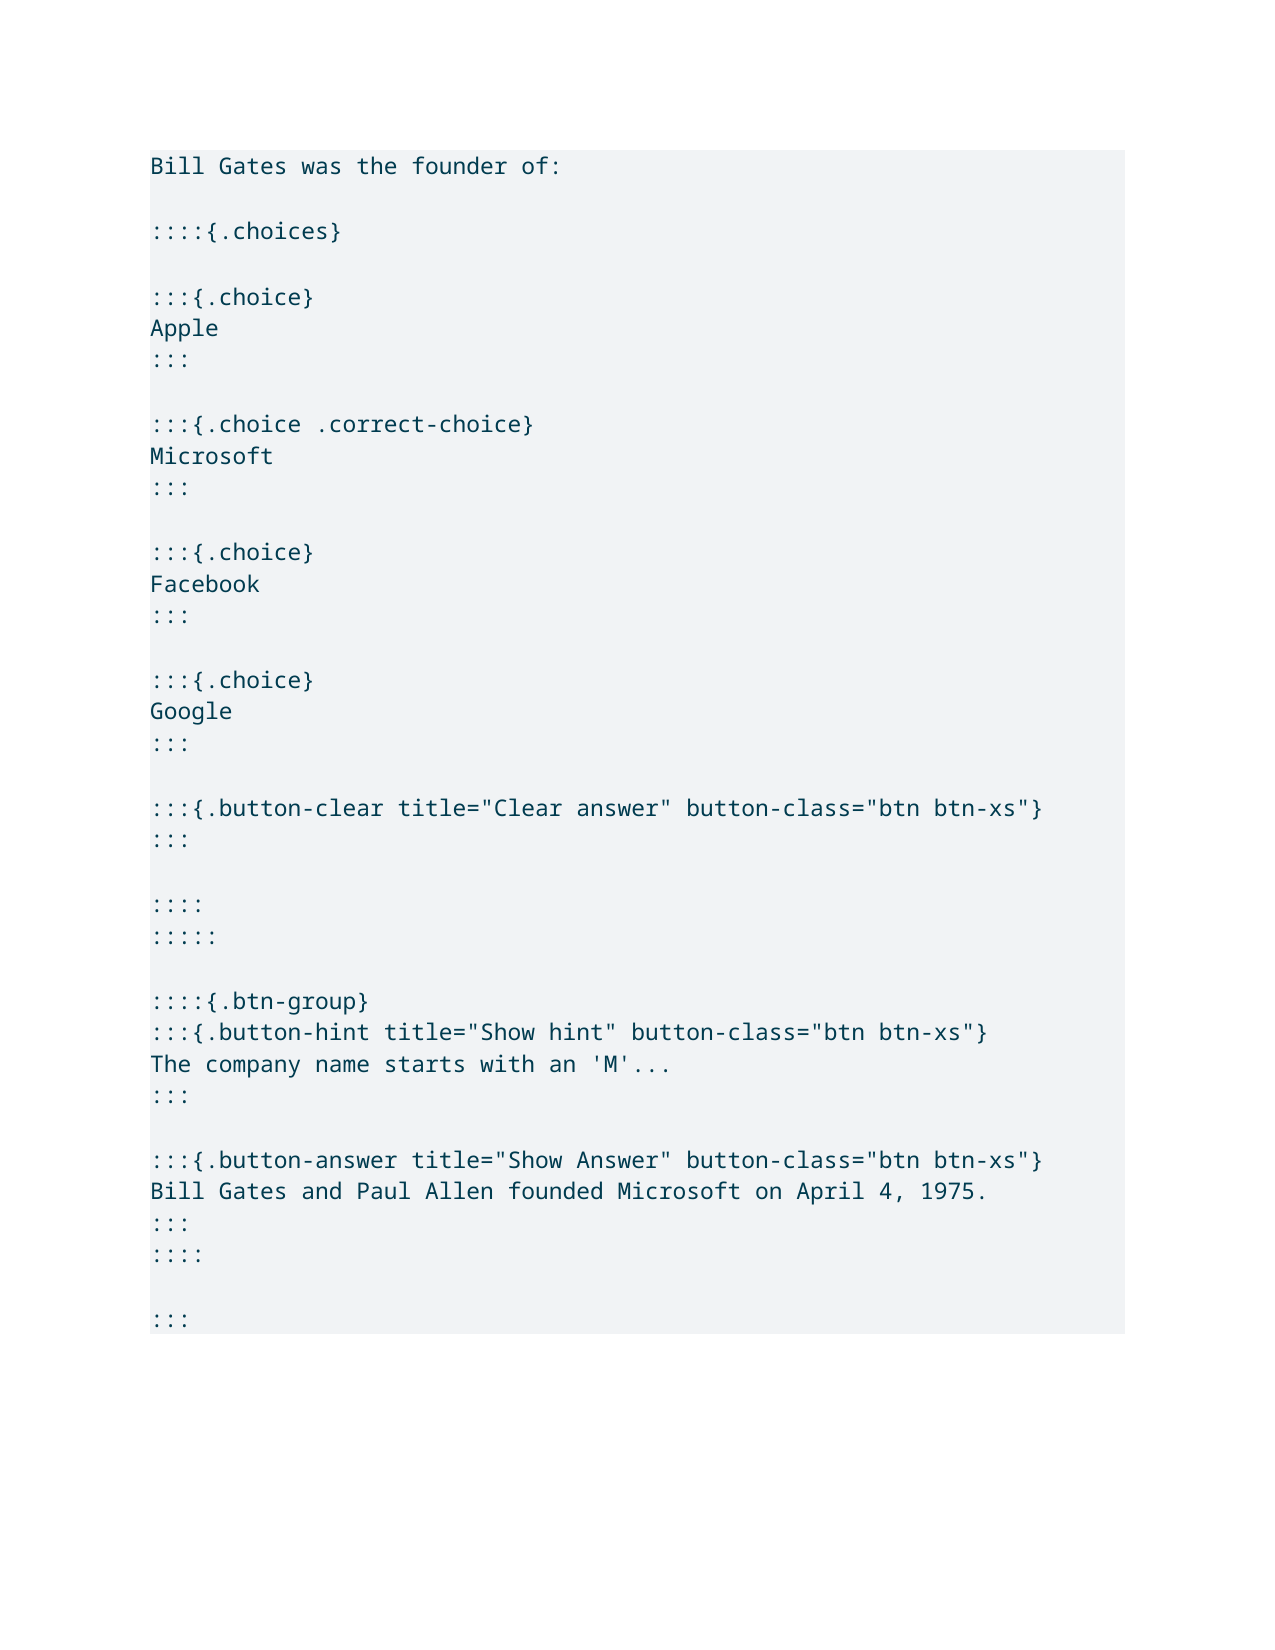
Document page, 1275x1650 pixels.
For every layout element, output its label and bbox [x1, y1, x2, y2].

text [150, 150, 1125, 1334]
